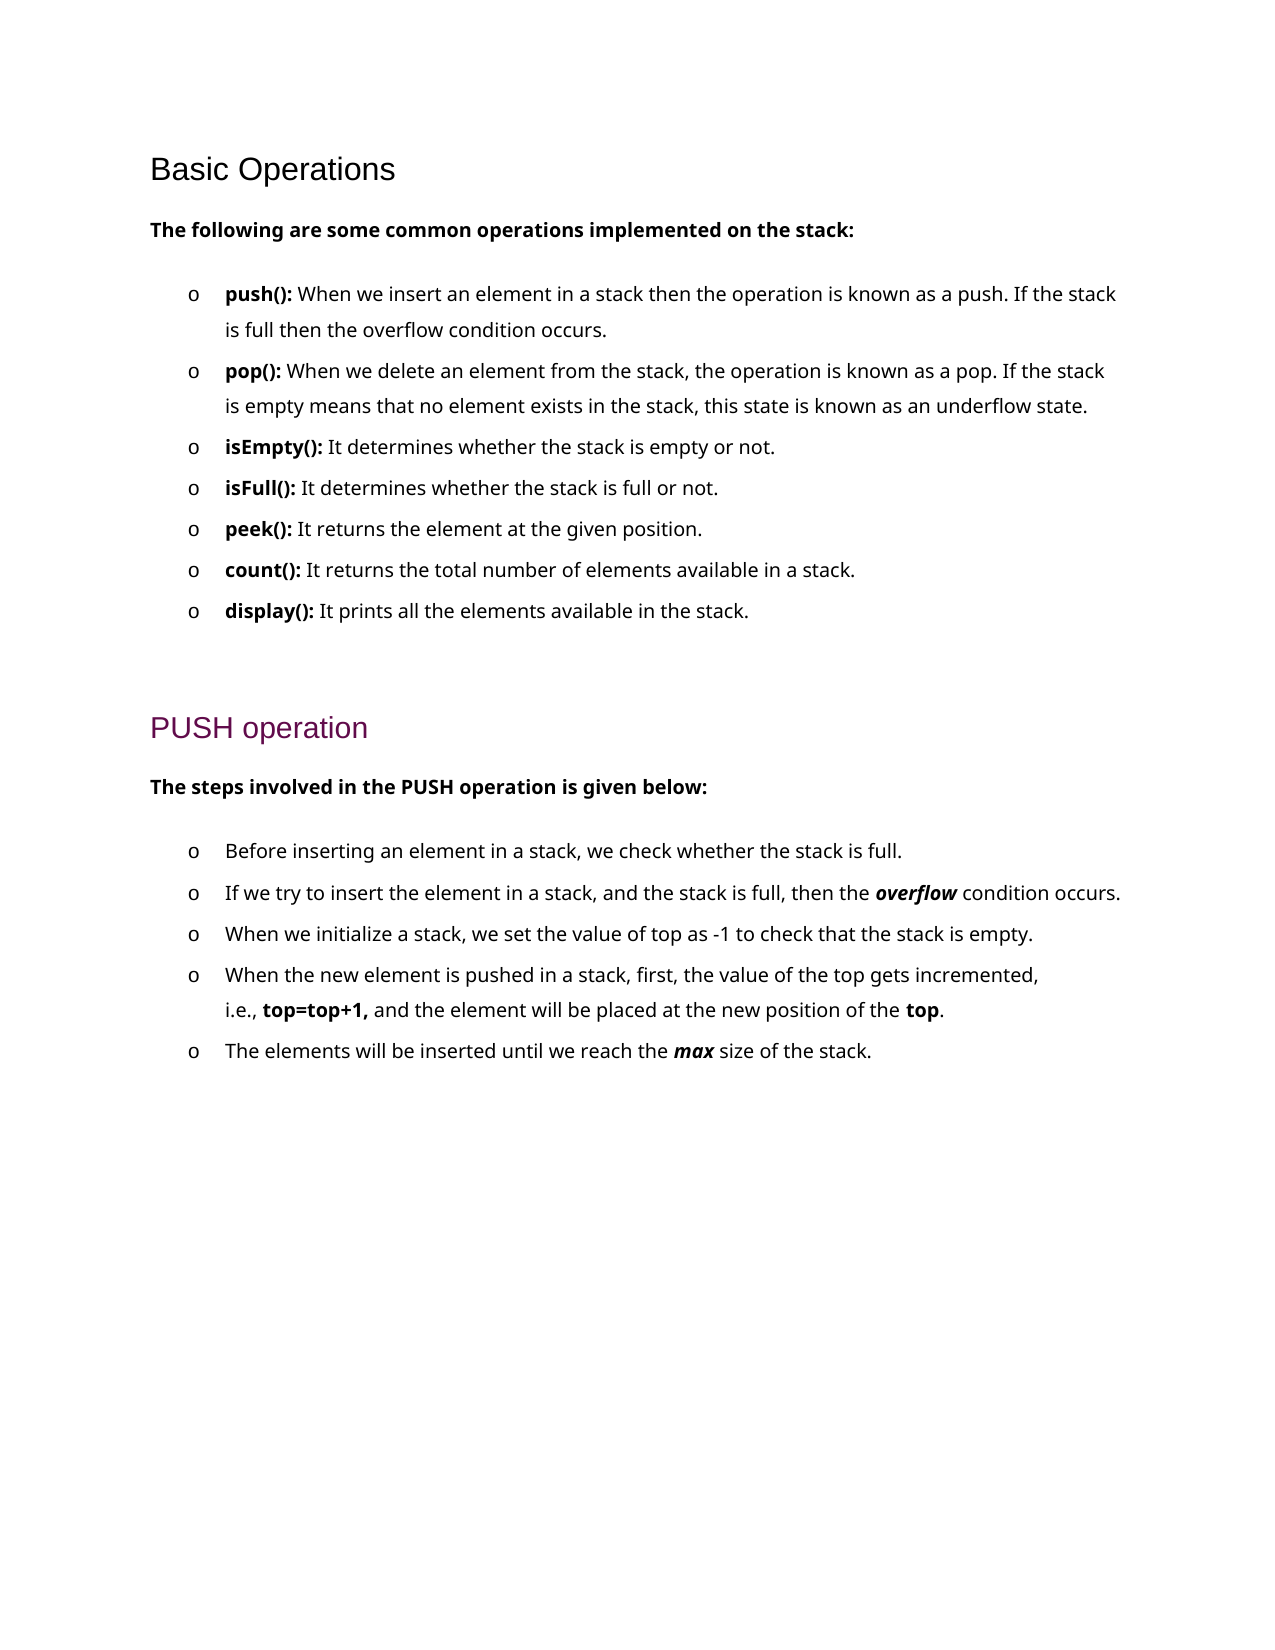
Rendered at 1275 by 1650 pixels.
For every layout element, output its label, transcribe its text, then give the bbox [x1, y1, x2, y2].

list isEmpty(): It determines whether the stack is empty or not. [187, 425, 1125, 461]
text Basic Operations [150, 150, 1125, 187]
list If we try to insert the element in a stack, and the stack is full, then the overflow condition occurs. [187, 871, 1125, 906]
list push(): When we insert an element in a stack then the operation is known as a push. If the stack is full then the overflow condition occurs. [187, 272, 1125, 343]
list isFull(): It determines whether the stack is full or not. [187, 466, 1125, 502]
list display(): It prints all the elements available in the stack. [187, 589, 1125, 625]
list Before inserting an element in a stack, we check whether the stack is full. [187, 830, 1125, 865]
list peek(): It returns the element at the given position. [187, 507, 1125, 543]
text The steps involved in the PUSH operation is given below: [150, 774, 1125, 801]
list count(): It returns the total number of elements available in a stack. [187, 548, 1125, 584]
list When the new element is pushed in a stack, first, the value of the top gets incremented, i.e., top=top+1, and the element will be placed at the new position of the top. [187, 953, 1125, 1024]
list pop(): When we delete an element from the stack, the operation is known as a pop. If the stack is empty means that no element exists in the stack, this state is known as an underflow state. [187, 349, 1125, 420]
list When we initialize a stack, we set the value of top as -1 to check that the stack is empty. [187, 912, 1125, 947]
list The elements will be inserted until we reach the max size of the stack. [187, 1029, 1125, 1065]
subtitle PUSH operation [150, 710, 1125, 744]
text The following are some common operations implemented on the stack: [150, 216, 1125, 243]
